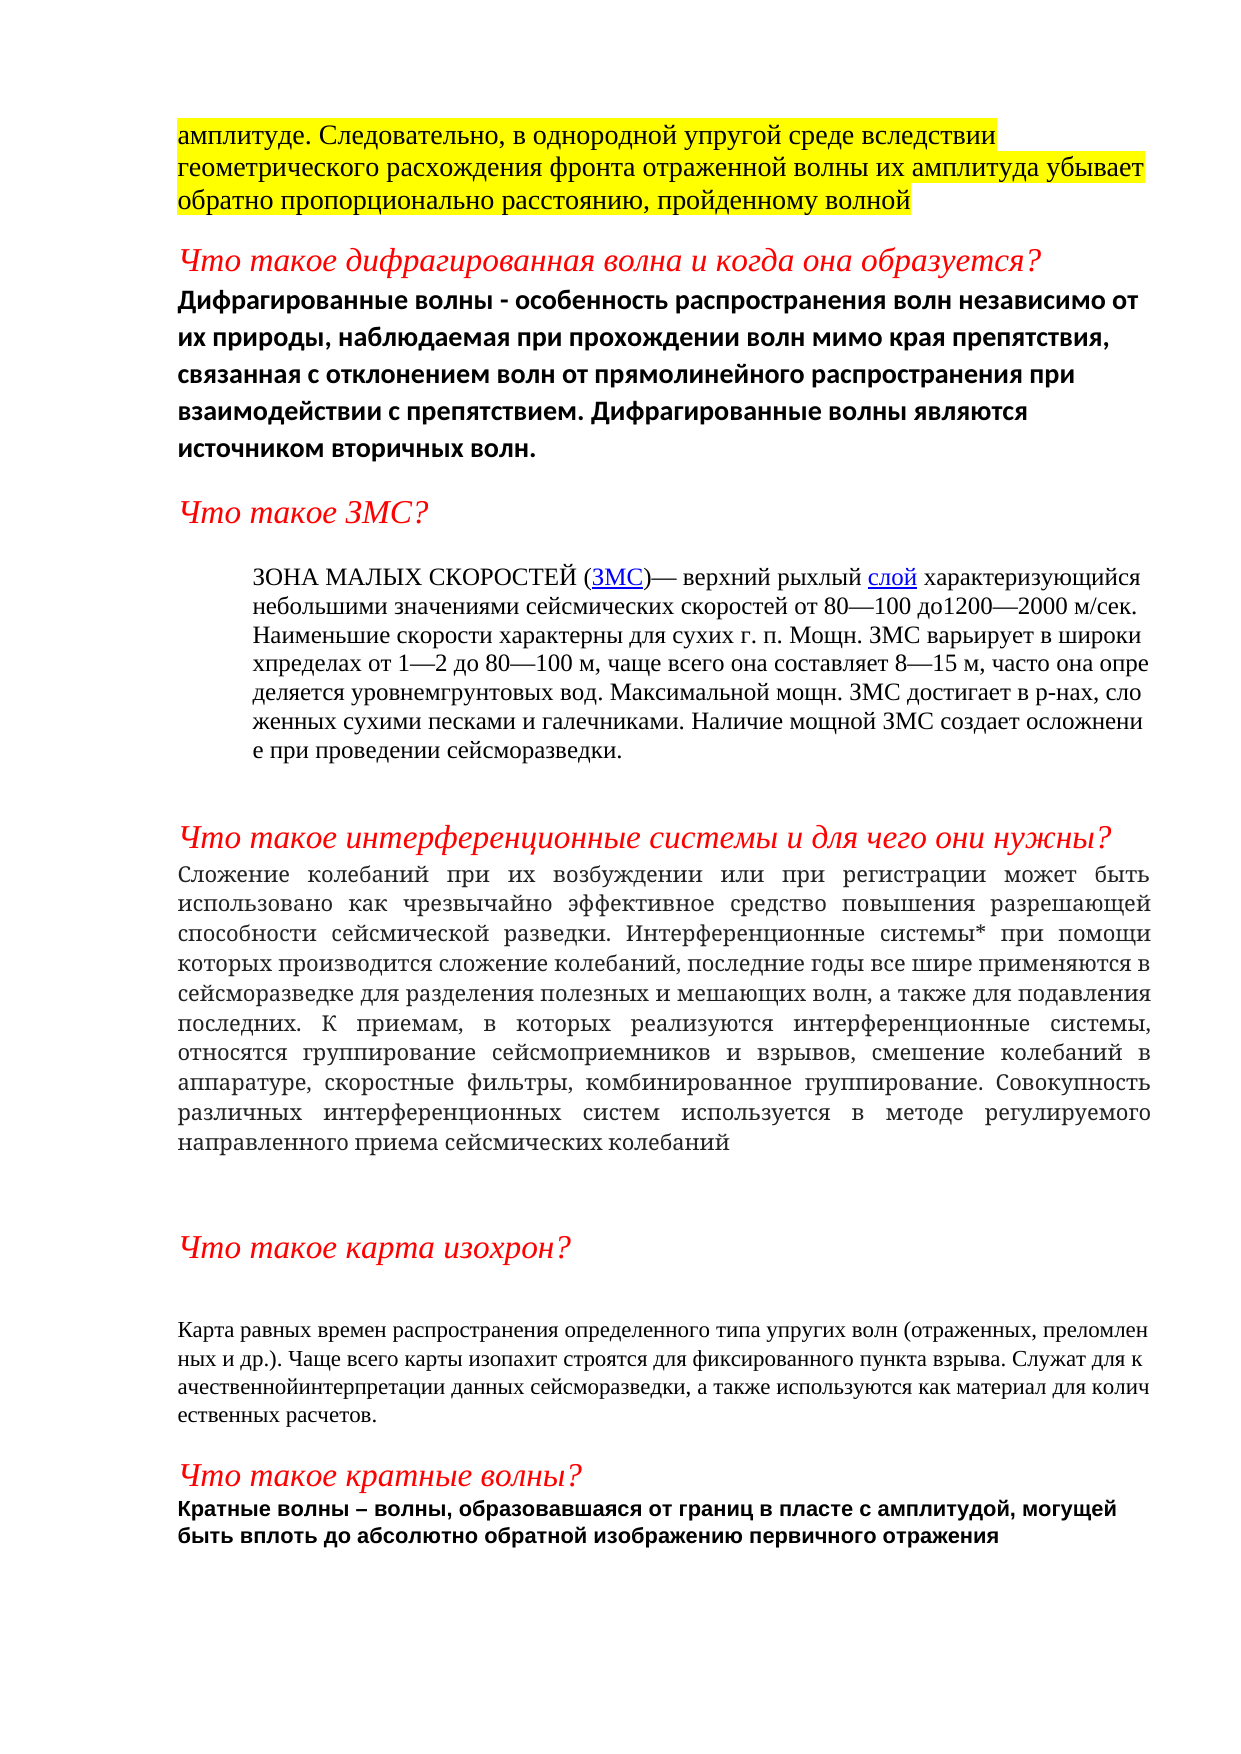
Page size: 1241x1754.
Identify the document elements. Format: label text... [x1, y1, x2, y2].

text Дифрагированные волны - особенность распространения волн независимо от их природы, наблюдаемая при прохождении волн мимо края препятствия, связанная с отклонением волн от прямолинейного распространения при взаимодействии с препятствием. Дифрагированные волны являются источником вторичных волн. [177, 282, 1152, 464]
list ЗОНА МАЛЫХ СКОРОСТЕЙ (ЗМС)— верхний рыхлый слой характеризующийся небольшими значениями сейсмических скоростей от 80—100 до1200—2000 м/сек. Наименьшие скорости характерны для сухих г. п. Мощн. ЗМС варьирует в широкихпределах от 1—2 до 80—100 м, чаще всего она составляет 8—15 м, часто она определяется уровнемгрунтовых вод. Максимальной мощн. ЗМС достигает в р-нах, сложенных сухими песками и галечниками. Наличие мощной ЗМС создает осложнение при проведении сейсморазведки. [252, 562, 1152, 763]
text Карта равных времен распространения определенного типа упругих волн (отраженных, преломленных и др.). Чаще всего карты изопахит строятся для фиксированного пункта взрыва. Служат для качественнойинтерпретации данных сейсморазведки, а также используются как материал для количественных расчетов. [177, 1269, 1152, 1428]
subtitle Что такое кратные волны? [177, 1455, 1152, 1493]
text Кратные волны – волны, образовавшаяся от границ в пласте с амплитудой, могущей быть вплоть до абсолютно обратной изображению первичного отражения [177, 1496, 1152, 1549]
subtitle Что такое интерференционные системы и для чего они нужны? [177, 817, 1152, 856]
subtitle Что такое карта изохрон? [177, 1227, 1152, 1266]
subtitle Что такое ЗМС? [177, 492, 1152, 530]
subtitle Что такое дифрагированная волна и когда она образуется? [177, 240, 1152, 279]
text Сложение колебаний при их возбуждении или при регистрации может быть использовано как чрезвычайно эффективное средство повышения разрешающей способности сейсмической разведки. Интерференционные системы* при помощи которых производится сложение колебаний, последние годы все шире применяются в сейсморазведке для разделения полезных и мешающих волн, а также для подавления последних. К приемам, в которых реализуются интерференционные системы, относятся группирование сейсмоприемников и взрывов, смешение колебаний в аппаратуре, скоростные фильтры, комбинированное группирование. Совокупность различных интерференционных систем используется в методе регулируемого направленного приема сейсмических колебаний [177, 858, 1152, 1156]
